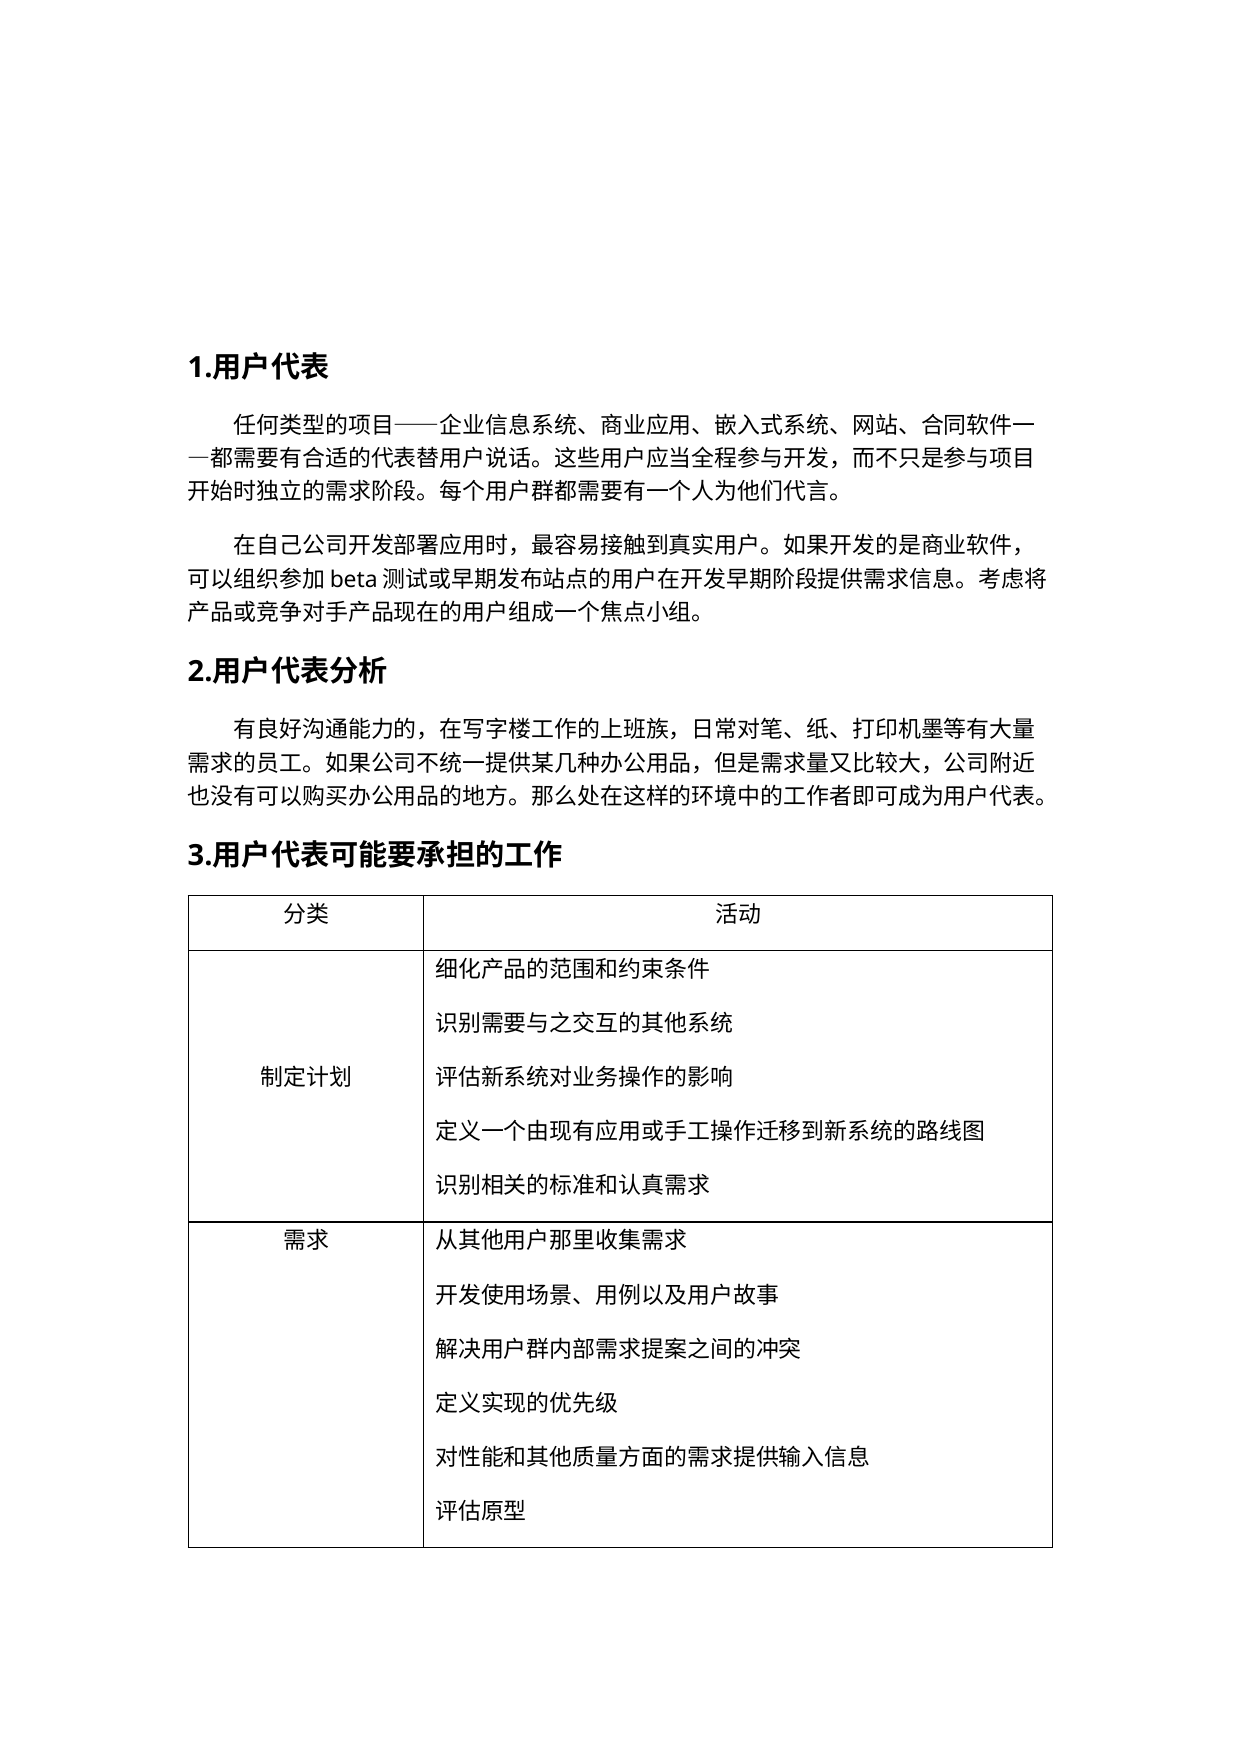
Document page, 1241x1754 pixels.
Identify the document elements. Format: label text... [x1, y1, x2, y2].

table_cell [424, 1223, 1052, 1547]
table_header 分类 [189, 896, 423, 950]
text 1.用户代表 [187, 343, 1053, 386]
table_cell 制定计划 [189, 951, 423, 1221]
table_cell 需求 [189, 1223, 423, 1547]
text 在自己公司开发部署应用时，最容易接触到真实用户。如果开发的是商业软件，可以组织参加beta测试或早期发布站点的用户在开发早期阶段提供需求信息。考虑将产品或竞争对手产品现在的用户组成一个焦点小组。 [187, 527, 1053, 627]
table_cell 细化产品的范围和约束条件 识别需要与之交互的其他系统 评估新系统对业务操作的影响 定义一个由现有应用或手工操作迁移到新系统的路线图 识别相关的标准和认真需求 [424, 951, 1052, 1221]
table_header 活动 [424, 896, 1052, 950]
text 2.用户代表分析 [187, 648, 1053, 690]
text 任何类型的项目——企业信息系统、商业应用、嵌入式系统、网站、合同软件一—都需要有合适的代表替用户说话。这些用户应当全程参与开发，而不只是参与项目开始时独立的需求阶段。每个用户群都需要有一个人为他们代言。 [187, 407, 1053, 506]
text 3.用户代表可能要承担的工作 [187, 832, 1053, 874]
text 有良好沟通能力的，在写字楼工作的上班族，日常对笔、纸、打印机墨等有大量需求的员工。如果公司不统一提供某几种办公用品，但是需求量又比较大，公司附近也没有可以购买办公用品的地方。那么处在这样的环境中的工作者即可成为用户代表。 [187, 711, 1053, 811]
